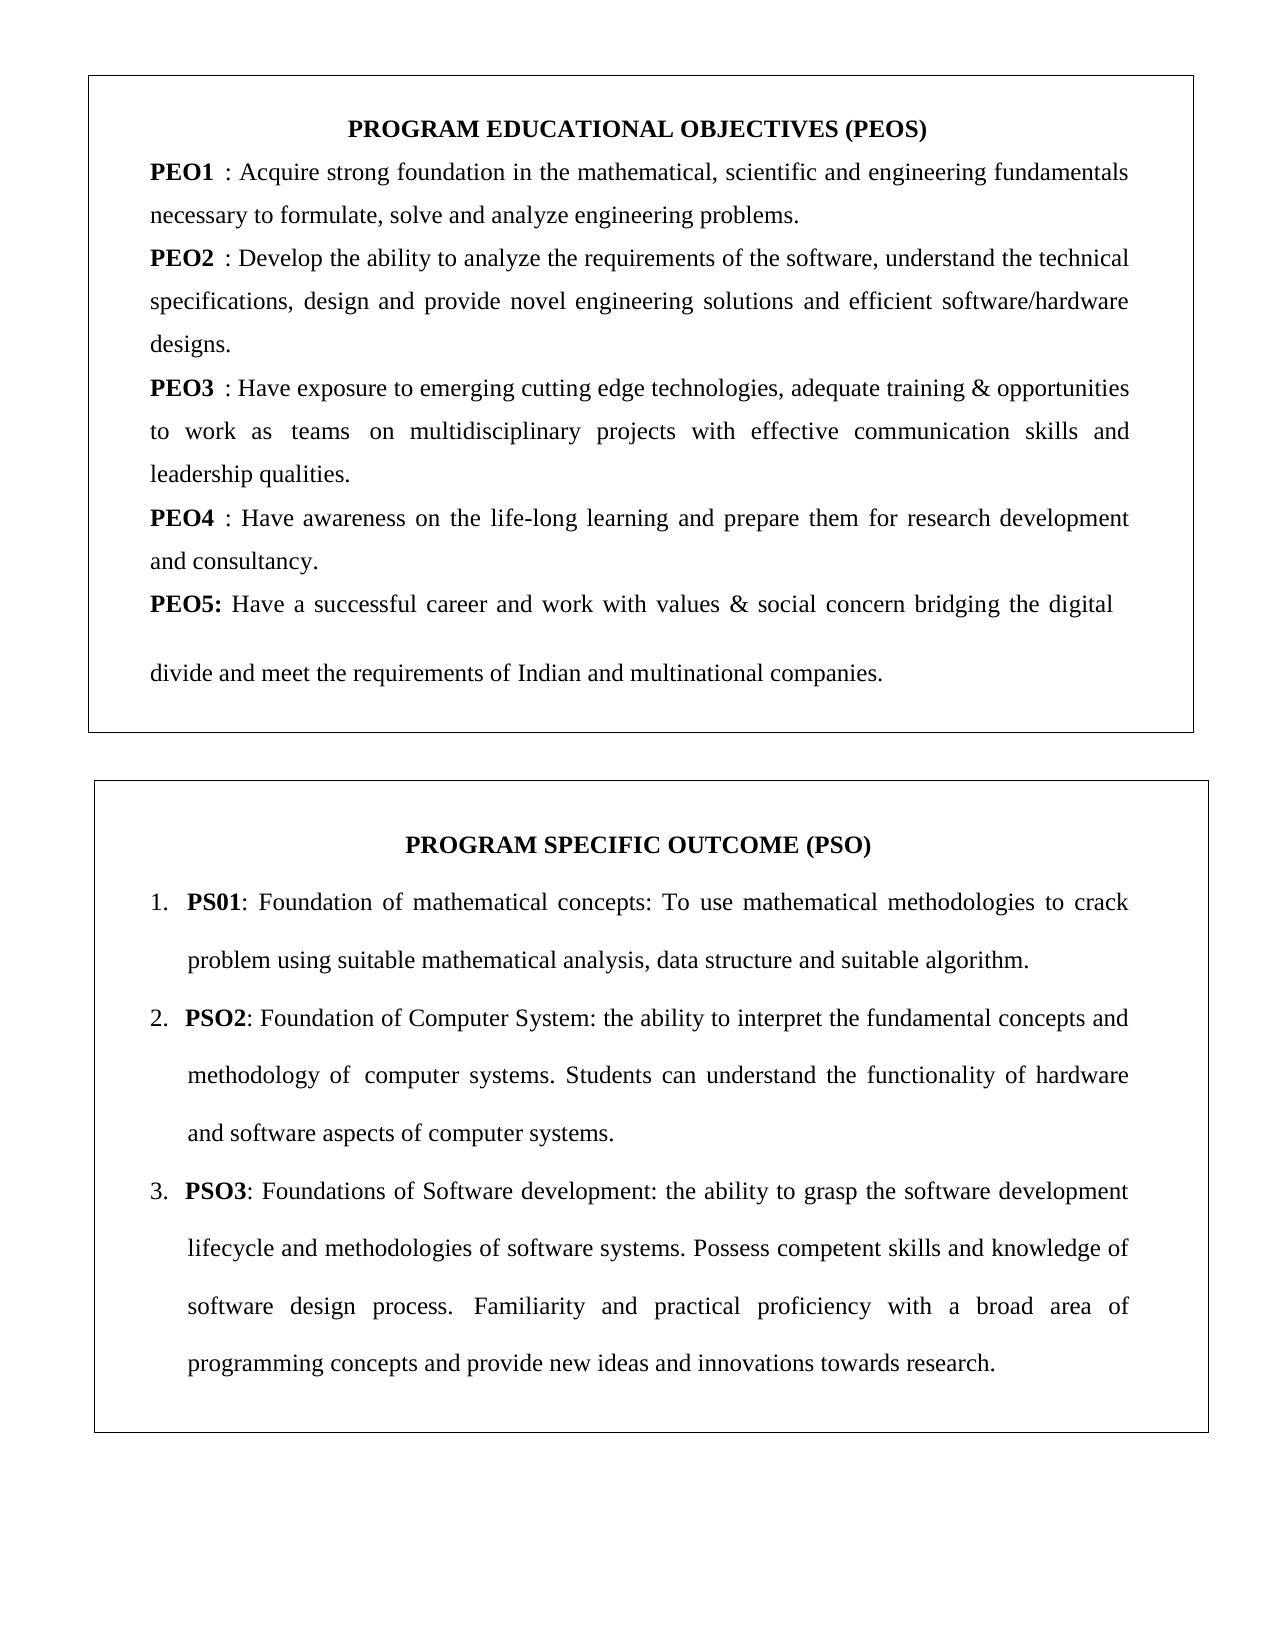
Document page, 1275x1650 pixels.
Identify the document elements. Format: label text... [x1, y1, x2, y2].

text PROGRAM SPECIFIC OUTCOME (PSO) [405, 830, 1137, 859]
text 3. PSO3: Foundations of Software development: the ability to grasp the software development lifecycle and methodologies of software systems. Possess competent skills and knowledge of software design process. Familiarity and practical proficiency with a broad area of programming concepts and provide new ideas and innovations towards research. [150, 1176, 1129, 1377]
text 1. PS01: Foundation of mathematical concepts: To use mathematical methodologies to crack problem using suitable mathematical analysis, data structure and suitable algorithm. [150, 887, 1129, 974]
text 2. PSO2: Foundation of Computer System: the ability to interpret the fundamental concepts and methodology of computer systems. Students can understand the functionality of hardware and software aspects of computer systems. [150, 1003, 1129, 1147]
text PEO1 : Acquire strong foundation in the mathematical, scientific and engineering fundamentals necessary to formulate, solve and analyze engineering problems. [150, 157, 1129, 228]
text PEO3 : Have exposure to emerging cutting edge technologies, adequate training & opportunities to work as teams on multidisciplinary projects with effective communication skills and leadership qualities. [150, 373, 1129, 488]
text PEO5: Have a successful career and work with values & social concern bridging the digital [150, 589, 1129, 618]
text PEO2 : Develop the ability to analyze the requirements of the software, understand the technical specifications, design and provide novel engineering solutions and efficient software/hardware designs. [150, 243, 1129, 358]
text PEO4 : Have awareness on the life-long learning and prepare them for research development and consultancy. [150, 503, 1129, 575]
text divide and meet the requirements of Indian and multinational companies. [150, 657, 885, 687]
text PROGRAM EDUCATIONAL OBJECTIVES (PEOS) [344, 114, 930, 143]
